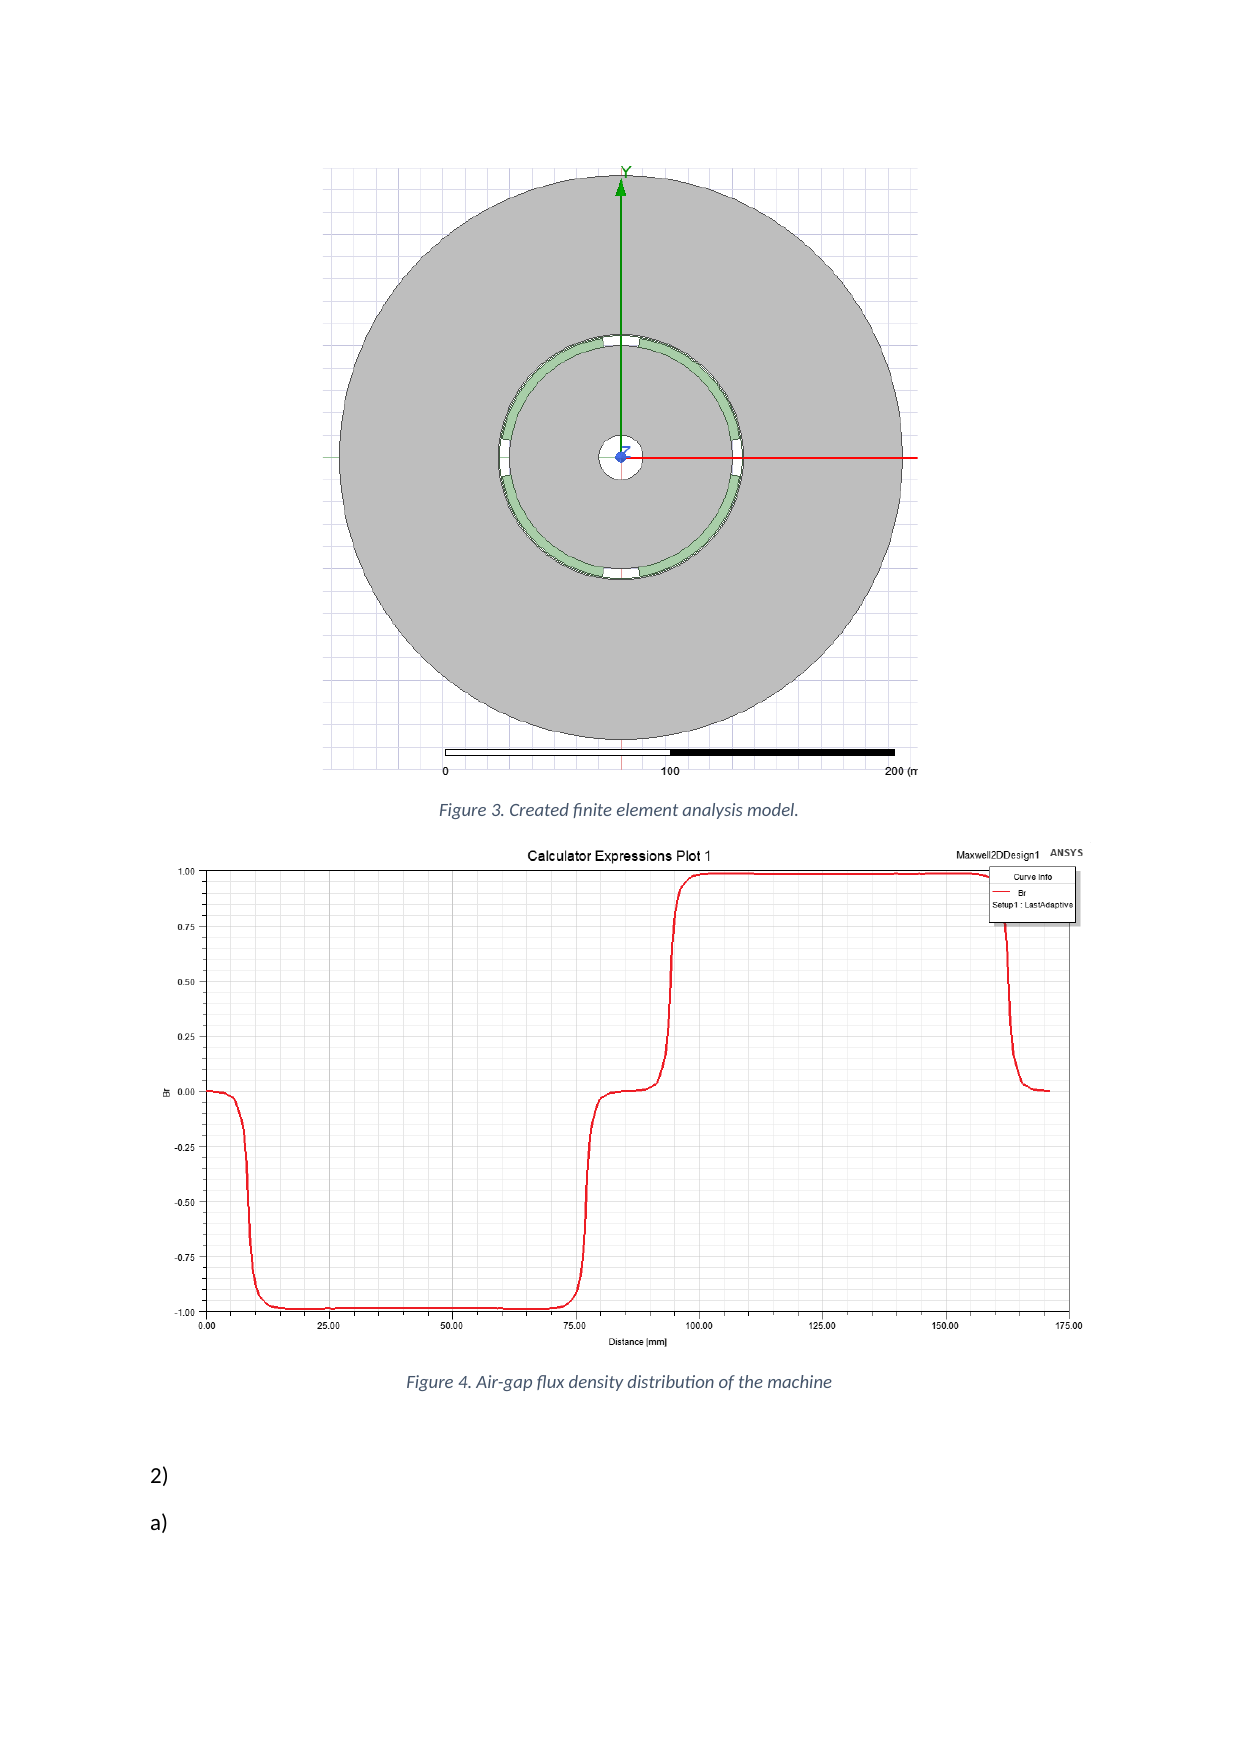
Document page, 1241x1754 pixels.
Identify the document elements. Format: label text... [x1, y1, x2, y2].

text Figure 4. Air-gap flux density distribution of the machine [150, 1370, 1090, 1393]
text a) [150, 1508, 1090, 1536]
text Figure 3. Created finite element analysis model. [150, 798, 1090, 821]
text 2) [150, 1461, 1090, 1489]
picture [150, 842, 1091, 1352]
picture [322, 150, 918, 780]
